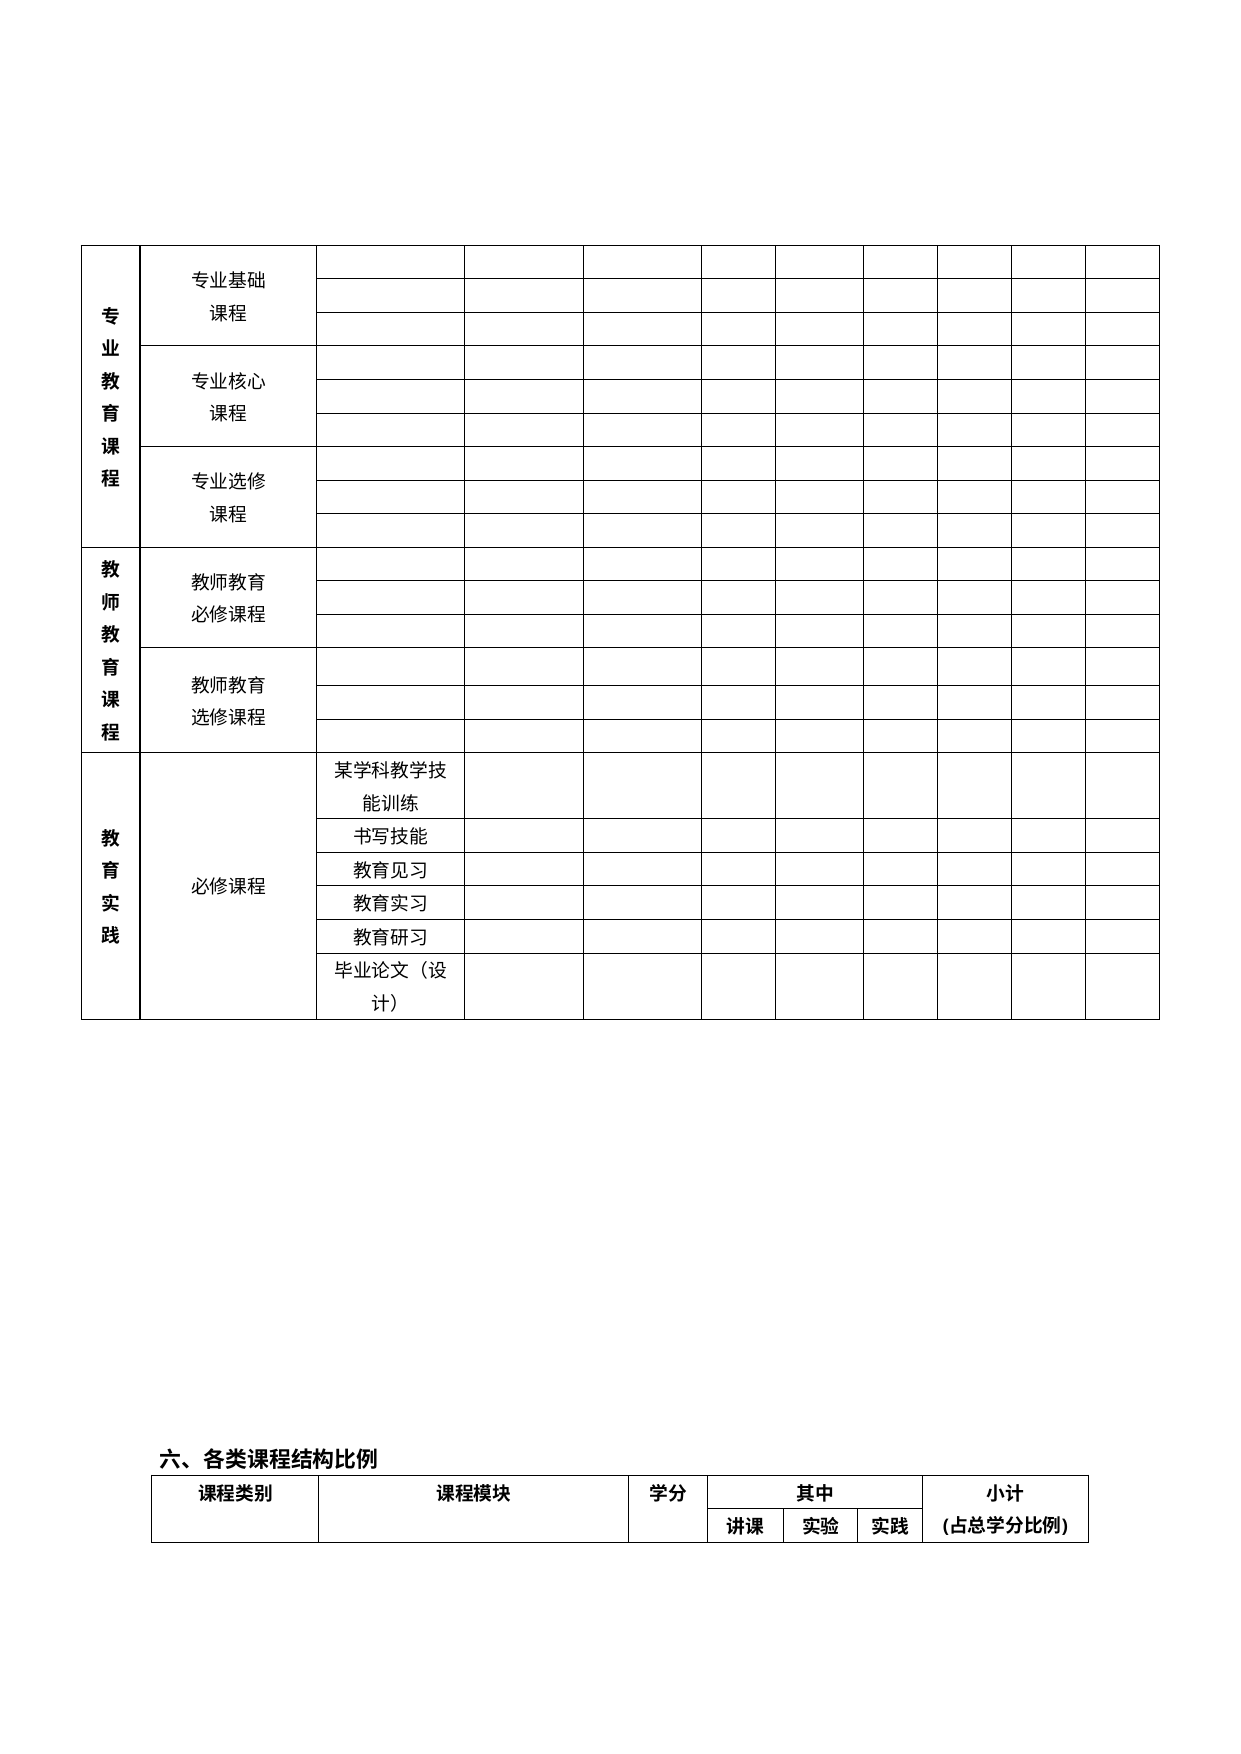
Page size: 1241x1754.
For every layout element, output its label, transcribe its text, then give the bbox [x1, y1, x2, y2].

table_cell [938, 514, 1011, 547]
table_cell [1086, 954, 1159, 1018]
table_cell [465, 954, 583, 1018]
table_cell [584, 819, 701, 852]
table_cell [1086, 514, 1159, 547]
table_cell [465, 346, 583, 379]
table_cell [465, 279, 583, 312]
table_cell [584, 648, 701, 685]
table_cell [465, 514, 583, 547]
table_cell [317, 615, 464, 647]
table_cell [864, 313, 937, 345]
table_cell [776, 720, 863, 752]
table_cell [1086, 447, 1159, 479]
table_cell [584, 753, 701, 818]
table_cell [465, 246, 583, 278]
table_cell [465, 581, 583, 614]
table_cell [317, 720, 464, 752]
table_cell [864, 481, 937, 513]
table_cell [864, 720, 937, 752]
text 六、各类课程结构比例 [159, 1442, 1081, 1474]
table_cell 教师教育 必修课程 [141, 548, 316, 647]
table_cell [938, 954, 1011, 1018]
table_cell 专业选修 课程 [141, 447, 316, 547]
table_cell 专业教育课程 [82, 246, 139, 547]
table_cell [702, 246, 775, 278]
table_cell [1086, 753, 1159, 818]
table_cell [776, 414, 863, 446]
table_cell [584, 313, 701, 345]
table_cell [1086, 380, 1159, 412]
table_cell [938, 886, 1011, 919]
table_cell [584, 380, 701, 412]
table_cell [702, 853, 775, 885]
table_cell [465, 819, 583, 852]
table_cell [864, 548, 937, 580]
table_cell [702, 581, 775, 614]
table_cell [317, 581, 464, 614]
table_cell 毕业论文（设计） [317, 954, 464, 1018]
table_cell [1012, 481, 1085, 513]
table_cell [317, 648, 464, 685]
table_cell [584, 414, 701, 446]
table_cell [938, 615, 1011, 647]
table_cell [465, 615, 583, 647]
table_header 课程类别 [152, 1476, 318, 1542]
table_cell [584, 581, 701, 614]
table_cell [1012, 447, 1085, 479]
table_cell [776, 954, 863, 1018]
table_cell [1086, 686, 1159, 719]
table_cell [1086, 581, 1159, 614]
table_cell [776, 380, 863, 412]
table_cell [938, 720, 1011, 752]
table_cell [1012, 548, 1085, 580]
table_cell [1012, 753, 1085, 818]
table_cell [938, 920, 1011, 952]
table_cell [1012, 720, 1085, 752]
table_cell [584, 346, 701, 379]
table_cell [864, 615, 937, 647]
table_cell [1012, 514, 1085, 547]
table_cell [864, 447, 937, 479]
table_cell 必修课程 [141, 753, 316, 1018]
table_cell [702, 886, 775, 919]
table_cell [584, 886, 701, 919]
table_cell [465, 853, 583, 885]
table_cell [702, 753, 775, 818]
table_cell [776, 279, 863, 312]
table_cell [465, 886, 583, 919]
table_cell [317, 447, 464, 479]
table_cell [317, 548, 464, 580]
table_header 小计 (占总学分比例) [923, 1476, 1088, 1542]
table_cell [317, 481, 464, 513]
table_cell [1086, 346, 1159, 379]
table_cell [938, 481, 1011, 513]
table_cell [776, 853, 863, 885]
table_cell [702, 686, 775, 719]
table_cell [317, 514, 464, 547]
table_cell [317, 380, 464, 412]
table_cell [776, 447, 863, 479]
table_cell [317, 686, 464, 719]
table_cell [702, 648, 775, 685]
table_cell [776, 548, 863, 580]
table_cell [938, 648, 1011, 685]
table_cell [776, 753, 863, 818]
table_cell [702, 313, 775, 345]
table_cell [584, 447, 701, 479]
table_cell [776, 615, 863, 647]
table_cell [864, 514, 937, 547]
table_cell [864, 853, 937, 885]
table_cell [317, 414, 464, 446]
table_cell 教育研习 [317, 920, 464, 952]
table_cell [584, 246, 701, 278]
table_cell [776, 648, 863, 685]
table_cell [864, 346, 937, 379]
table_cell [317, 346, 464, 379]
table_cell [864, 414, 937, 446]
table_cell [938, 246, 1011, 278]
table_cell [1086, 720, 1159, 752]
table_cell [1086, 648, 1159, 685]
table_cell [864, 686, 937, 719]
table_cell [864, 246, 937, 278]
table_cell [1012, 686, 1085, 719]
table_cell [864, 380, 937, 412]
table_cell [776, 920, 863, 952]
table_cell [776, 313, 863, 345]
table_cell [864, 581, 937, 614]
table_cell [584, 279, 701, 312]
table_header 其中 [708, 1476, 922, 1508]
table_cell [864, 954, 937, 1018]
table_cell 实践学分 [858, 1509, 922, 1542]
table_cell [1086, 548, 1159, 580]
table_cell [465, 380, 583, 412]
table_cell [702, 819, 775, 852]
table_cell [1012, 279, 1085, 312]
table_cell [776, 481, 863, 513]
table_cell [1012, 819, 1085, 852]
table_cell [938, 581, 1011, 614]
table_cell [1012, 954, 1085, 1018]
table_cell [584, 920, 701, 952]
table_cell [702, 514, 775, 547]
table_cell [702, 346, 775, 379]
table_header 课程模块 [319, 1476, 628, 1542]
table_cell [465, 414, 583, 446]
table_cell [465, 753, 583, 818]
table_cell 教育实践 [82, 753, 139, 1018]
table_cell [465, 447, 583, 479]
table_cell [864, 819, 937, 852]
table_cell [776, 581, 863, 614]
table_cell [938, 279, 1011, 312]
table_cell [776, 514, 863, 547]
table_cell 某学科教学技能训练 [317, 753, 464, 818]
table_cell [1012, 246, 1085, 278]
table_cell [584, 615, 701, 647]
table_cell [702, 279, 775, 312]
table_cell [1012, 853, 1085, 885]
table_cell [864, 279, 937, 312]
table_cell [1086, 279, 1159, 312]
table_cell [776, 346, 863, 379]
table_cell [1086, 853, 1159, 885]
table_header 学分 [629, 1476, 707, 1542]
table_cell [584, 548, 701, 580]
table_cell 专业基础 课程 [141, 246, 316, 345]
table_cell [584, 853, 701, 885]
table_cell [938, 447, 1011, 479]
table_cell [317, 246, 464, 278]
table_cell [1086, 886, 1159, 919]
table_cell [938, 548, 1011, 580]
table_cell [864, 886, 937, 919]
table_cell [864, 648, 937, 685]
table_cell [776, 886, 863, 919]
table_cell [938, 414, 1011, 446]
table_cell [702, 615, 775, 647]
table_cell [465, 720, 583, 752]
table_cell [465, 920, 583, 952]
table_cell [1012, 313, 1085, 345]
table_cell [938, 753, 1011, 818]
table_cell [864, 920, 937, 952]
table_cell 实验学分 [784, 1509, 857, 1542]
table_cell [702, 414, 775, 446]
table_cell [938, 380, 1011, 412]
table_cell [938, 346, 1011, 379]
table_cell [864, 753, 937, 818]
table_cell [584, 514, 701, 547]
table_cell [1012, 615, 1085, 647]
table_cell [702, 954, 775, 1018]
table_cell 教师教育 选修课程 [141, 648, 316, 752]
table_cell [1086, 615, 1159, 647]
table_cell [702, 920, 775, 952]
table_cell [1012, 380, 1085, 412]
table_cell [702, 447, 775, 479]
table_cell [465, 481, 583, 513]
table_cell [584, 720, 701, 752]
table_cell [776, 246, 863, 278]
table_cell 教育实习 [317, 886, 464, 919]
table_cell [938, 853, 1011, 885]
table_cell [465, 313, 583, 345]
table_cell [938, 686, 1011, 719]
table_cell [584, 686, 701, 719]
table_cell 教师教育课程 [82, 548, 139, 752]
table_cell [465, 686, 583, 719]
table_cell [584, 954, 701, 1018]
table_cell [702, 720, 775, 752]
table_cell [1012, 414, 1085, 446]
table_cell [1086, 819, 1159, 852]
table_cell [702, 481, 775, 513]
table_cell 书写技能 [317, 819, 464, 852]
table_cell [317, 279, 464, 312]
table_cell 教育见习 [317, 853, 464, 885]
table_cell 专业核心 课程 [141, 346, 316, 446]
table_cell [465, 648, 583, 685]
table_cell [938, 313, 1011, 345]
table_cell [1086, 246, 1159, 278]
table_cell [584, 481, 701, 513]
table_cell [1012, 920, 1085, 952]
table_cell [1086, 414, 1159, 446]
table_cell [465, 548, 583, 580]
table_cell [776, 686, 863, 719]
table_cell [317, 313, 464, 345]
table_cell [776, 819, 863, 852]
table_cell [1012, 886, 1085, 919]
table_cell [1012, 346, 1085, 379]
table_cell [1012, 581, 1085, 614]
table_cell [702, 380, 775, 412]
table_cell [1086, 481, 1159, 513]
table_cell [1086, 313, 1159, 345]
table_cell 讲课学分 [708, 1509, 783, 1542]
table_cell [702, 548, 775, 580]
table_cell [1012, 648, 1085, 685]
table_cell [1086, 920, 1159, 952]
table_cell [938, 819, 1011, 852]
